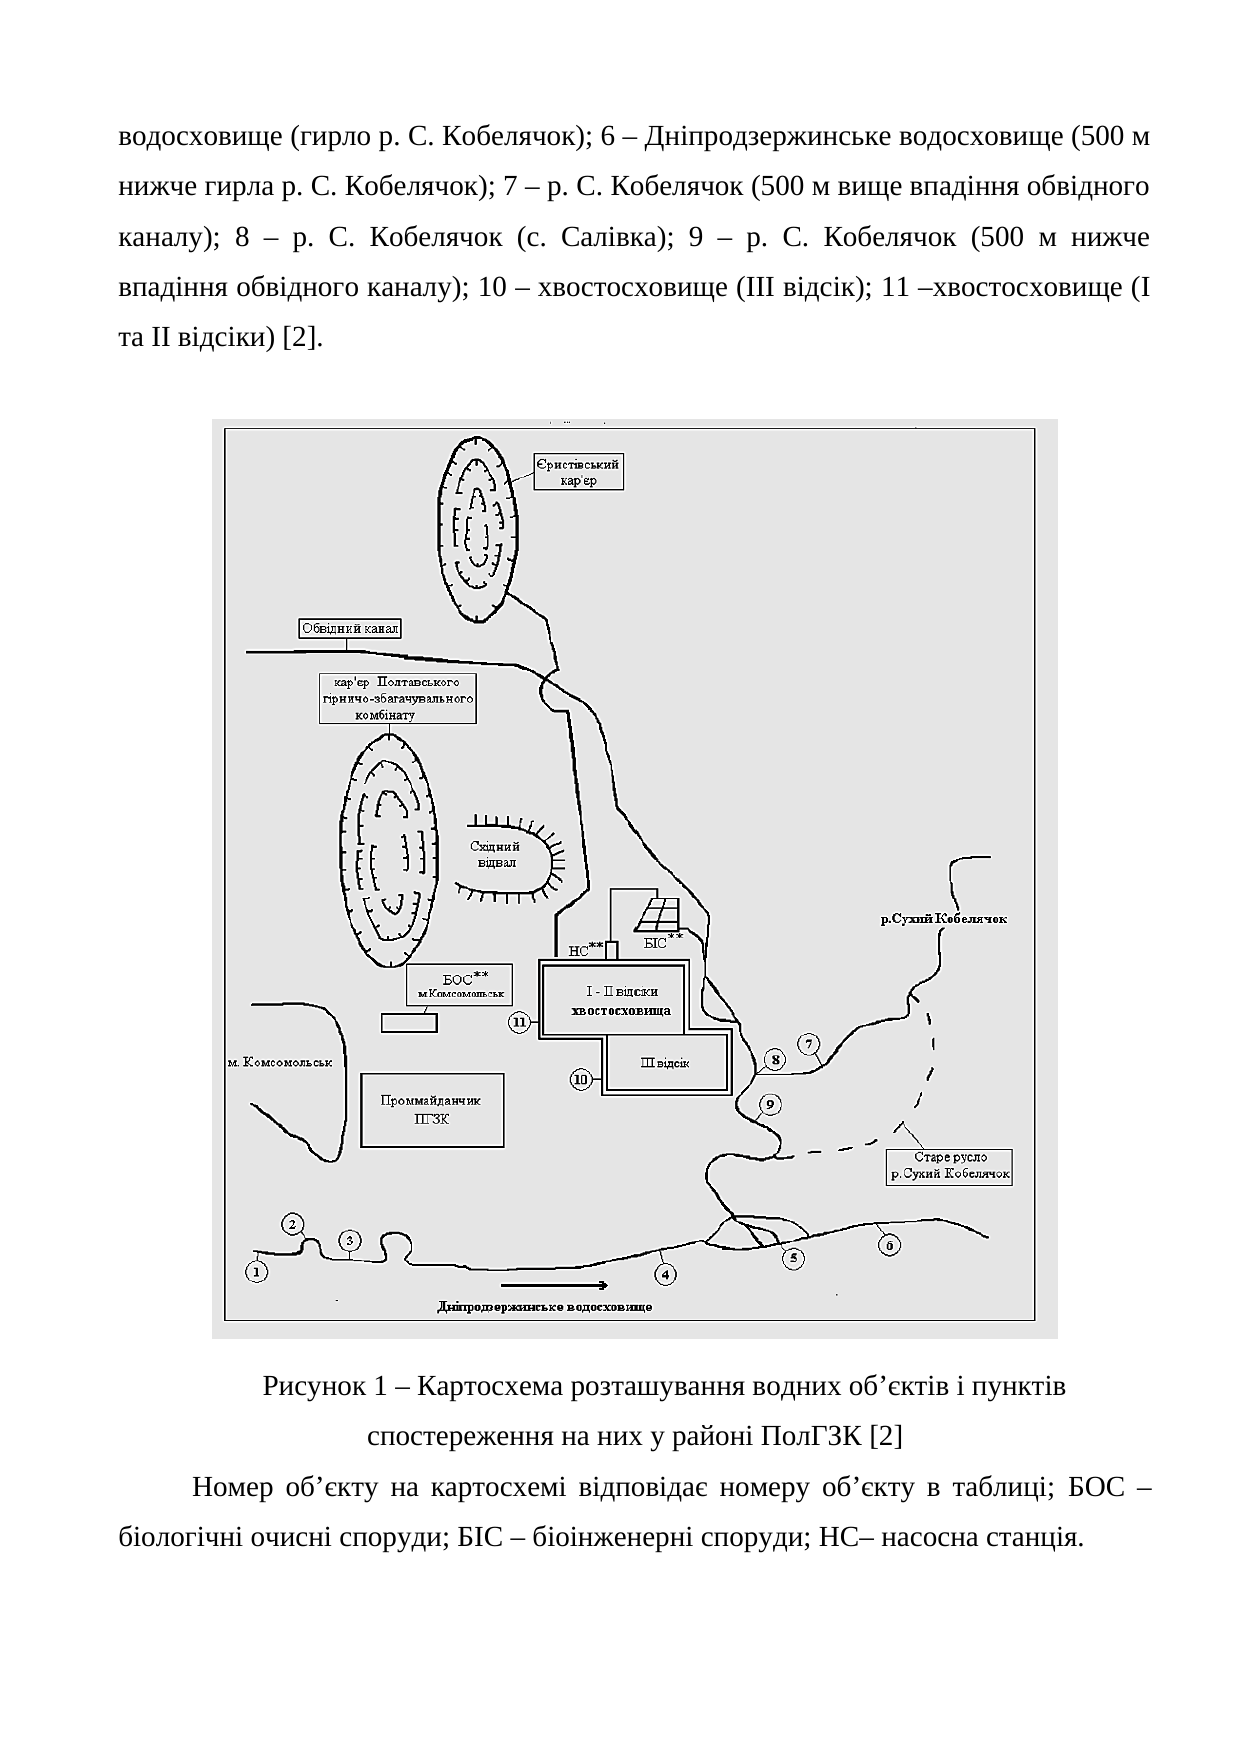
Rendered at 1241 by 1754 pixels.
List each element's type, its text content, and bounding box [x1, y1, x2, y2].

picture [212, 419, 1058, 1339]
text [118, 118, 1152, 353]
text Рисунок 1 – Картосхема розташування водних об’єктів і пунктів спостереження на них у районі ПолГЗК [2] [118, 1368, 1152, 1452]
text Номер об’єкту на картосхемі відповідає номеру об’єкту в таблиці; БОС – біологічні очисні споруди; БІС – біоінженерні споруди; НС– насосна станція. [118, 1469, 1152, 1553]
